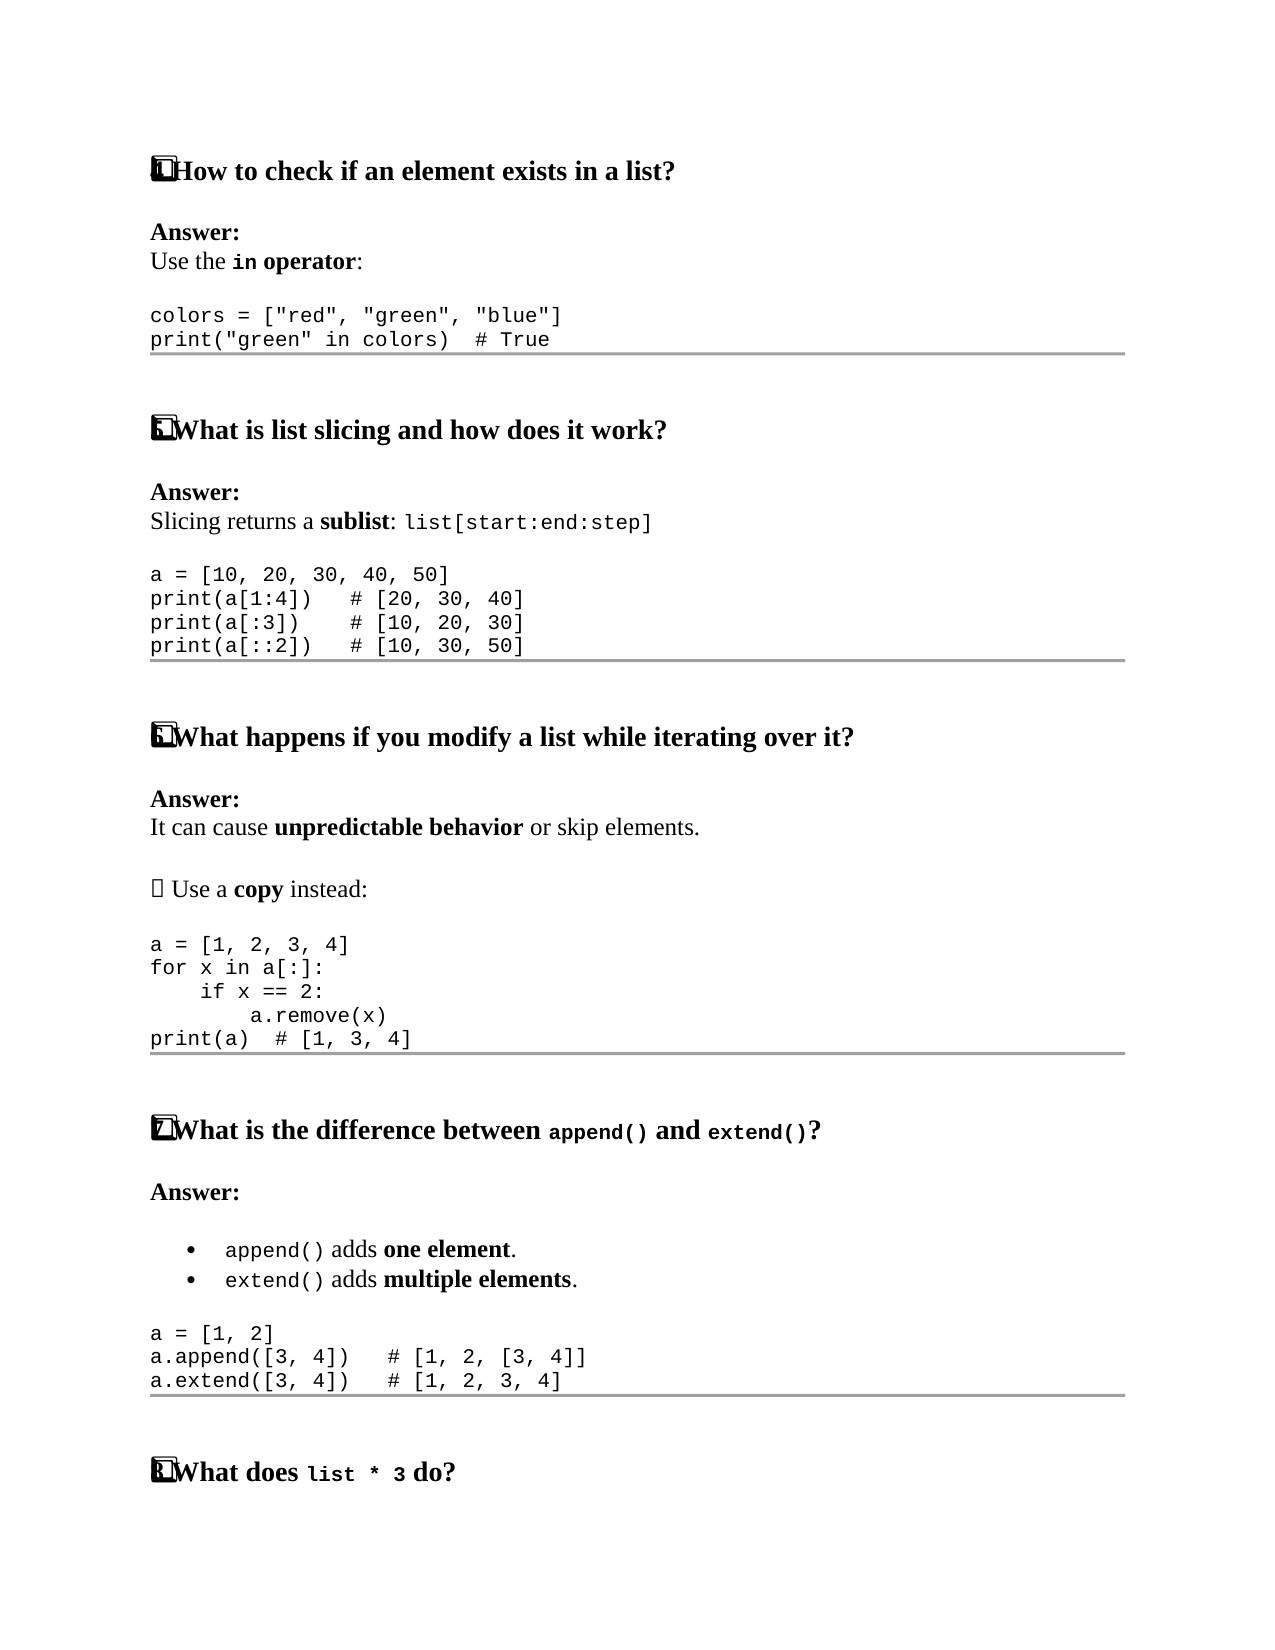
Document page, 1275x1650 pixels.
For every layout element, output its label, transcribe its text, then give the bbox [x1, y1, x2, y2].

text 7️⃣ What is the difference between append() and extend()? [150, 1109, 1125, 1147]
text a = [1, 2] [150, 1323, 1125, 1346]
text a = [1, 2, 3, 4] [150, 934, 1125, 957]
text if x == 2: [150, 981, 1125, 1004]
text 4️⃣ How to check if an element exists in a list? [150, 150, 1125, 188]
text print(a[:3]) # [10, 20, 30] [150, 612, 1125, 635]
text Answer: It can cause unpredictable behavior or skip elements. [150, 784, 1125, 841]
text for x in a[:]: [150, 957, 1125, 981]
text colors = ["red", "green", "blue"] [150, 305, 1125, 329]
text ✅ Use a copy instead: [150, 870, 1125, 904]
text a.extend([3, 4]) # [1, 2, 3, 4] [150, 1370, 1125, 1393]
text print(a[::2]) # [10, 30, 50] [150, 635, 1125, 659]
text 6️⃣ What happens if you modify a list while iterating over it? [150, 716, 1125, 754]
text print("green" in colors) # True [150, 329, 1125, 352]
text a.append([3, 4]) # [1, 2, [3, 4]] [150, 1346, 1125, 1370]
text Answer: Use the in operator: [150, 217, 1125, 276]
text 8️⃣ What does list * 3 do? [150, 1451, 1125, 1489]
list extend() adds multiple elements. [187, 1264, 1125, 1294]
text print(a[1:4]) # [20, 30, 40] [150, 588, 1125, 612]
text 5️⃣ What is list slicing and how does it work? [150, 409, 1125, 448]
text Answer: [150, 1177, 1125, 1205]
text a = [10, 20, 30, 40, 50] [150, 564, 1125, 588]
text a.remove(x) [150, 1004, 1125, 1028]
list append() adds one element. [187, 1234, 1125, 1264]
text print(a) # [1, 3, 4] [150, 1028, 1125, 1051]
text Answer: Slicing returns a sublist: list[start:end:step] [150, 477, 1125, 535]
